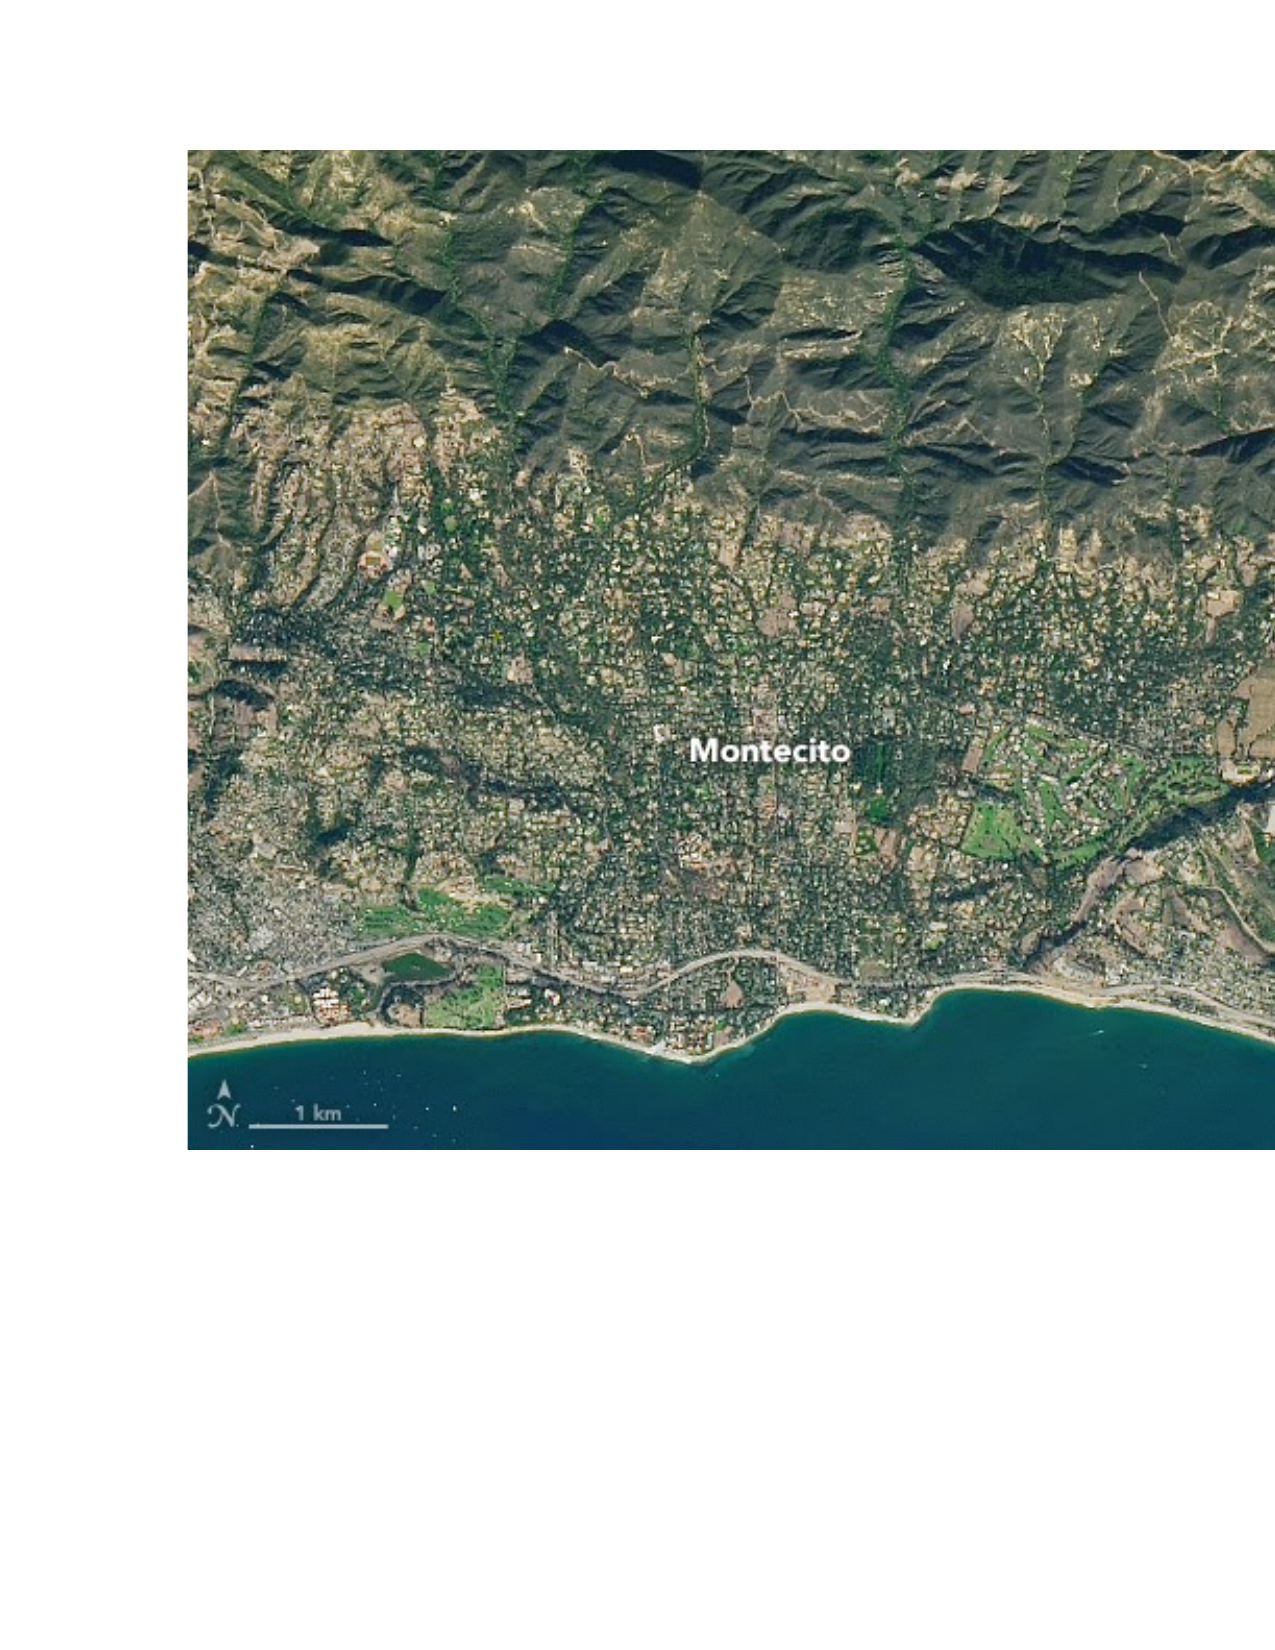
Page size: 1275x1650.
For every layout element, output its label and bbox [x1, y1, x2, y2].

picture [187, 150, 1275, 1150]
